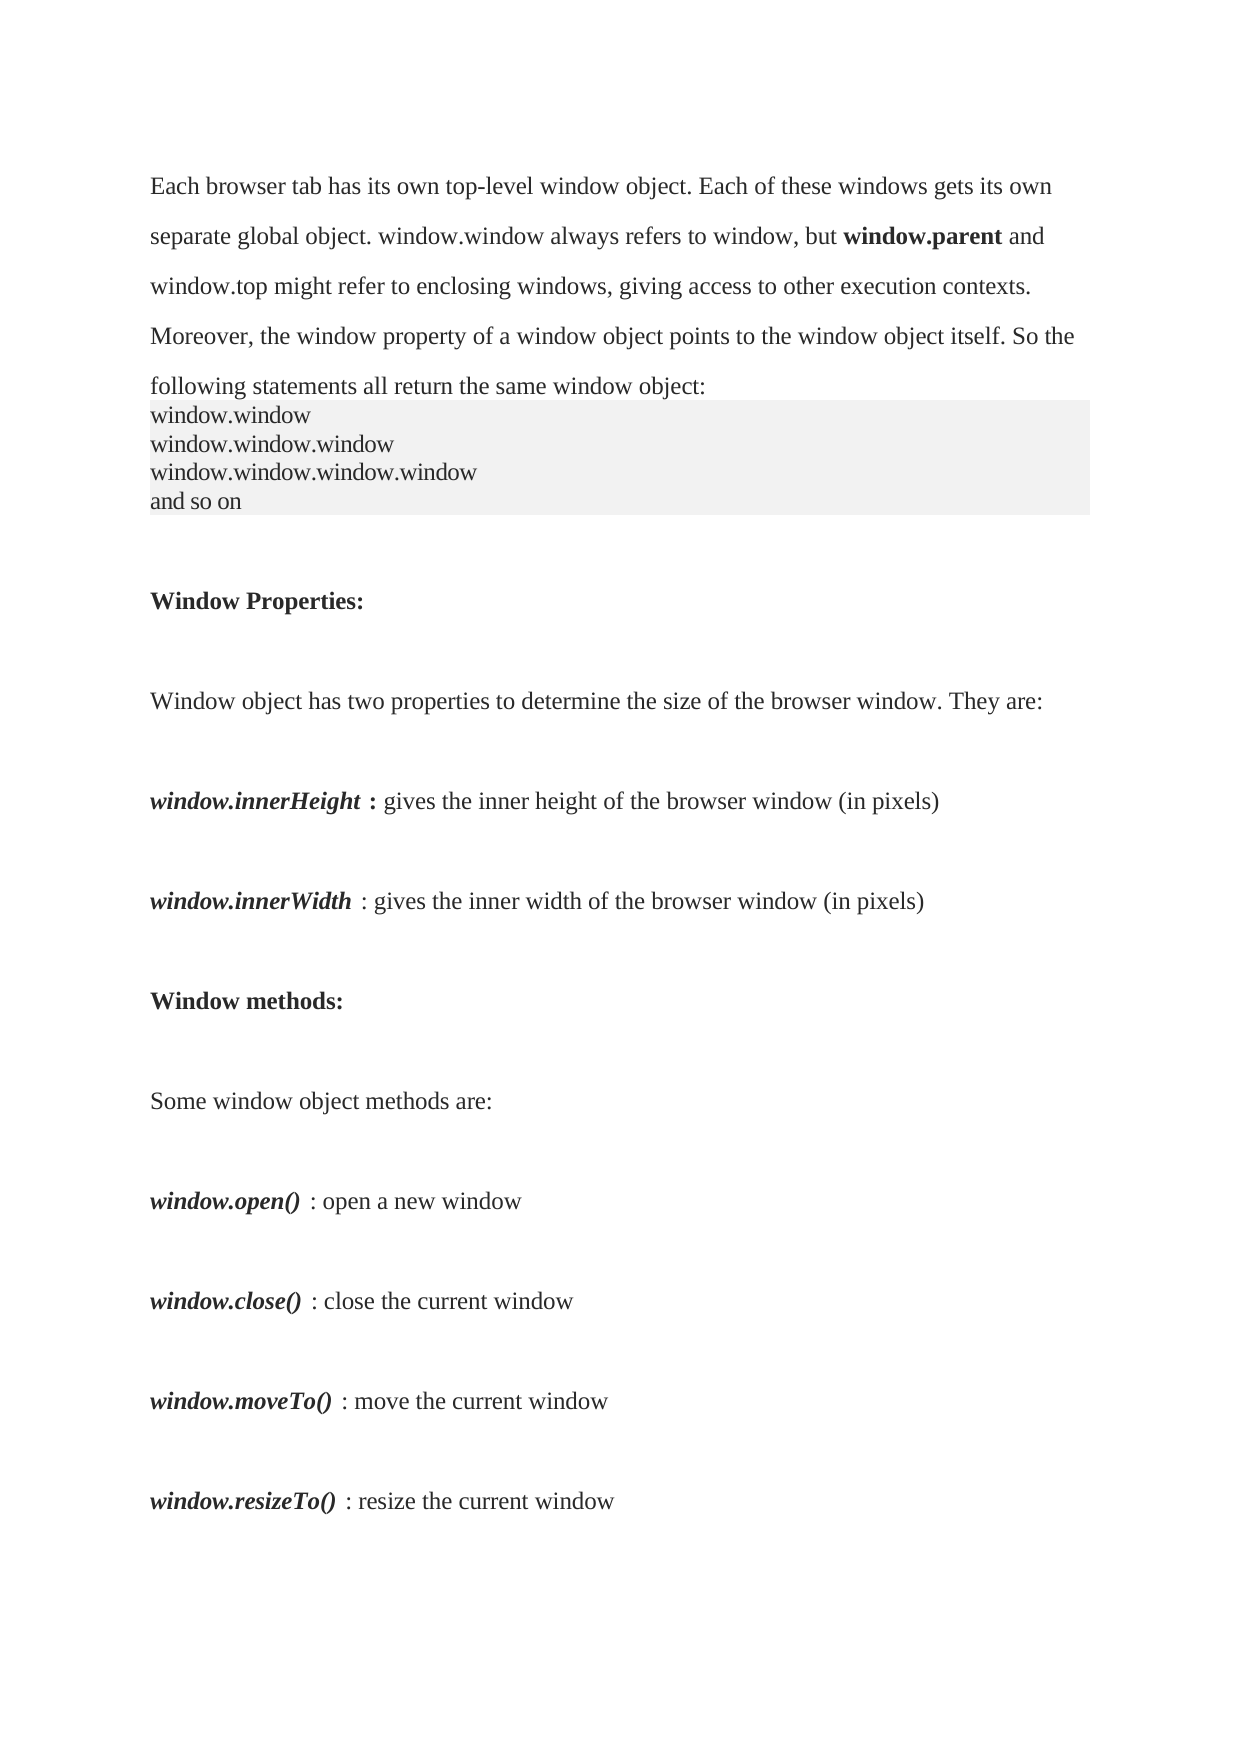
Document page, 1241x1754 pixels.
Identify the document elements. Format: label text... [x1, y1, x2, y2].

text window.close() : close the current window [150, 1265, 1090, 1315]
text Window object has two properties to determine the size of the browser window. They are: [150, 665, 1090, 715]
text window.open() : open a new window [150, 1165, 1090, 1215]
text Window Properties: [150, 565, 1090, 615]
text Some window object methods are: [150, 1065, 1090, 1115]
text window.moveTo() : move the current window [150, 1365, 1090, 1415]
text window.innerHeight : gives the inner height of the browser window (in pixels) [150, 765, 1090, 815]
text window.innerWidth : gives the inner width of the browser window (in pixels) [150, 865, 1090, 915]
text window.resizeTo() : resize the current window [150, 1465, 1090, 1515]
text Window methods: [150, 965, 1090, 1015]
text window.window window.window.window window.window.window.window and so on [150, 400, 1090, 515]
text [150, 150, 1090, 400]
